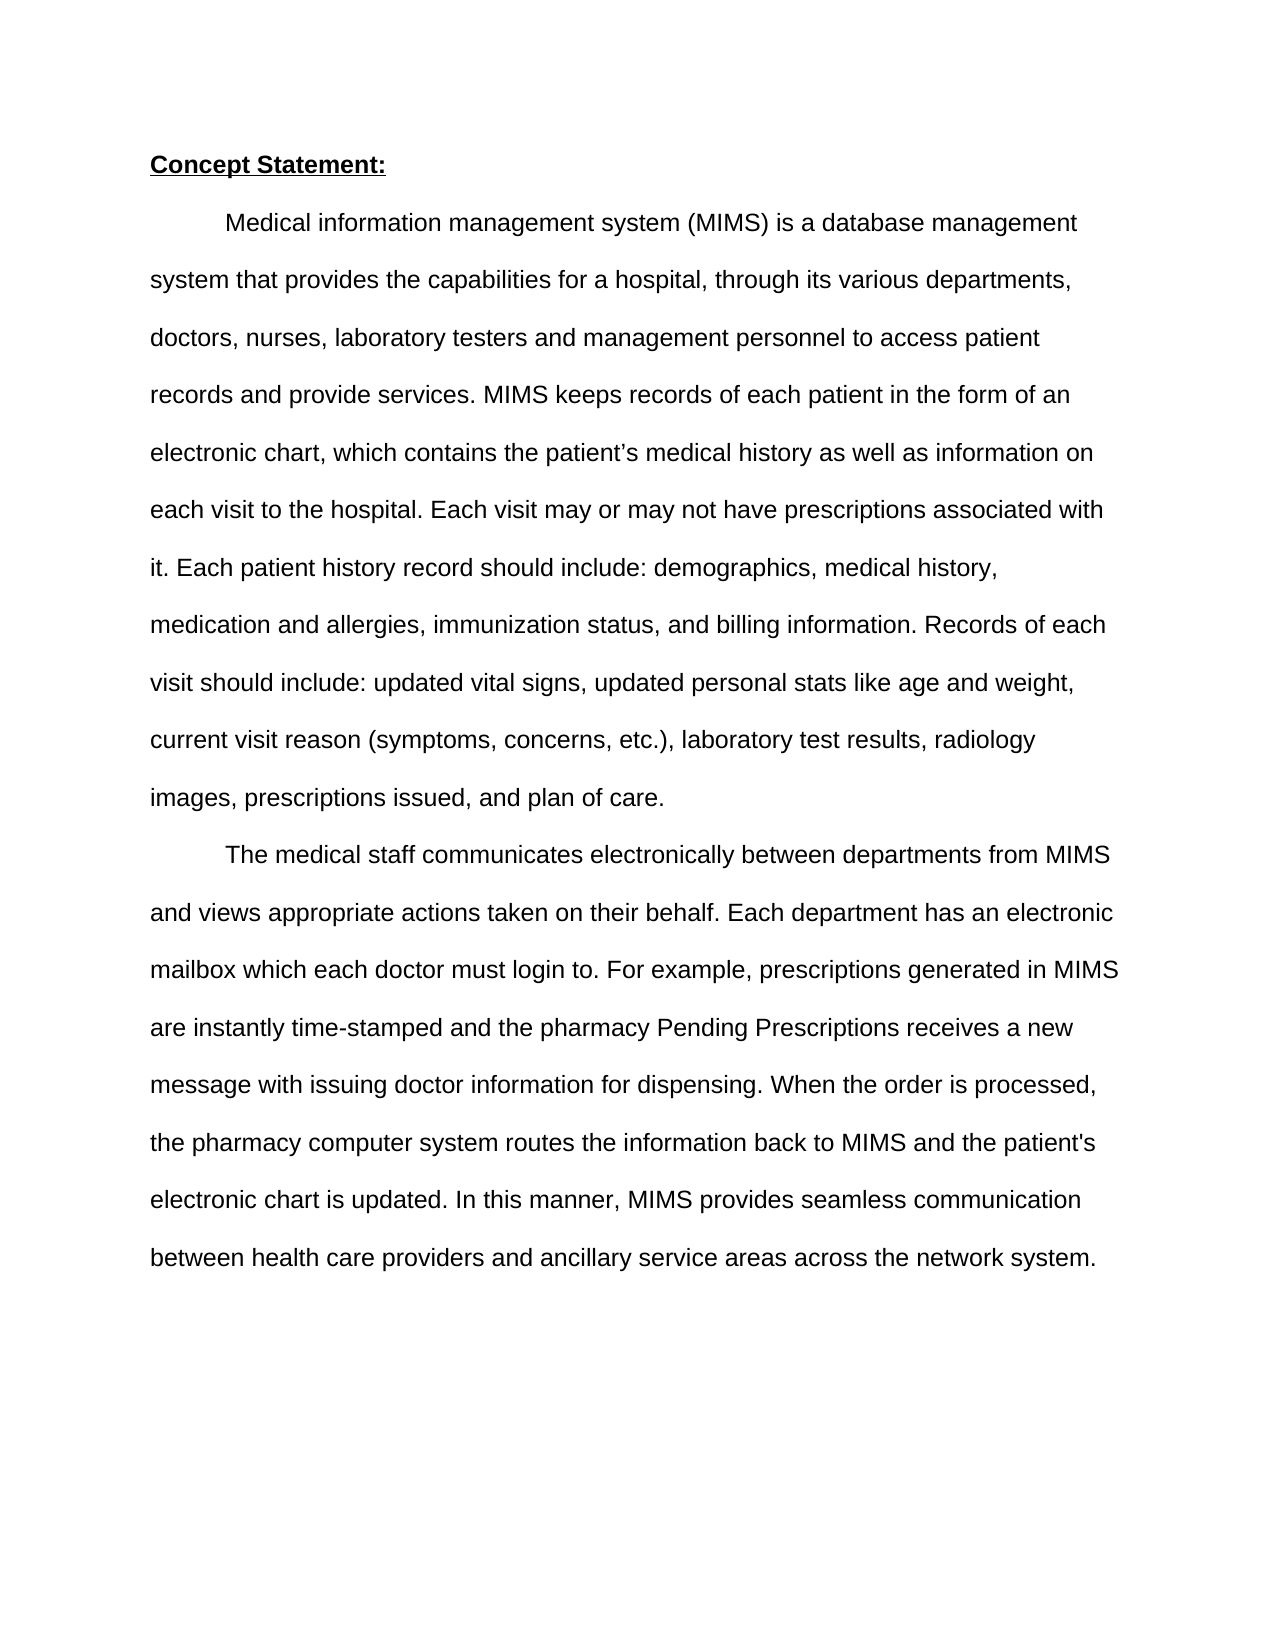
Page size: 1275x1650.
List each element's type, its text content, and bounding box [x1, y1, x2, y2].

text Concept Statement: [150, 150, 1125, 179]
text Medical information management system (MIMS) is a database management system that provides the capabilities for a hospital, through its various departments, doctors, nurses, laboratory testers and management personnel to access patient records and provide services. MIMS keeps records of each patient in the form of an electronic chart, which contains the patient’s medical history as well as information on each visit to the hospital. Each visit may or may not have prescriptions associated with it. Each patient history record should include: demographics, medical history, medication and allergies, immunization status, and billing information. Records of each visit should include: updated vital signs, updated personal stats like age and weight, current visit reason (symptoms, concerns, etc.), laboratory test results, radiology images, prescriptions issued, and plan of care. [150, 207, 1125, 811]
text The medical staff communicates electronically between departments from MIMS and views appropriate actions taken on their behalf. Each department has an electronic mailbox which each doctor must login to. For example, prescriptions generated in MIMS are instantly time-stamped and the pharmacy Pending Prescriptions receives a new message with issuing doctor information for dispensing. When the order is processed, the pharmacy computer system routes the information back to MIMS and the patient's electronic chart is updated. In this manner, MIMS provides seamless communication between health care providers and ancillary service areas across the network system. [150, 840, 1125, 1271]
